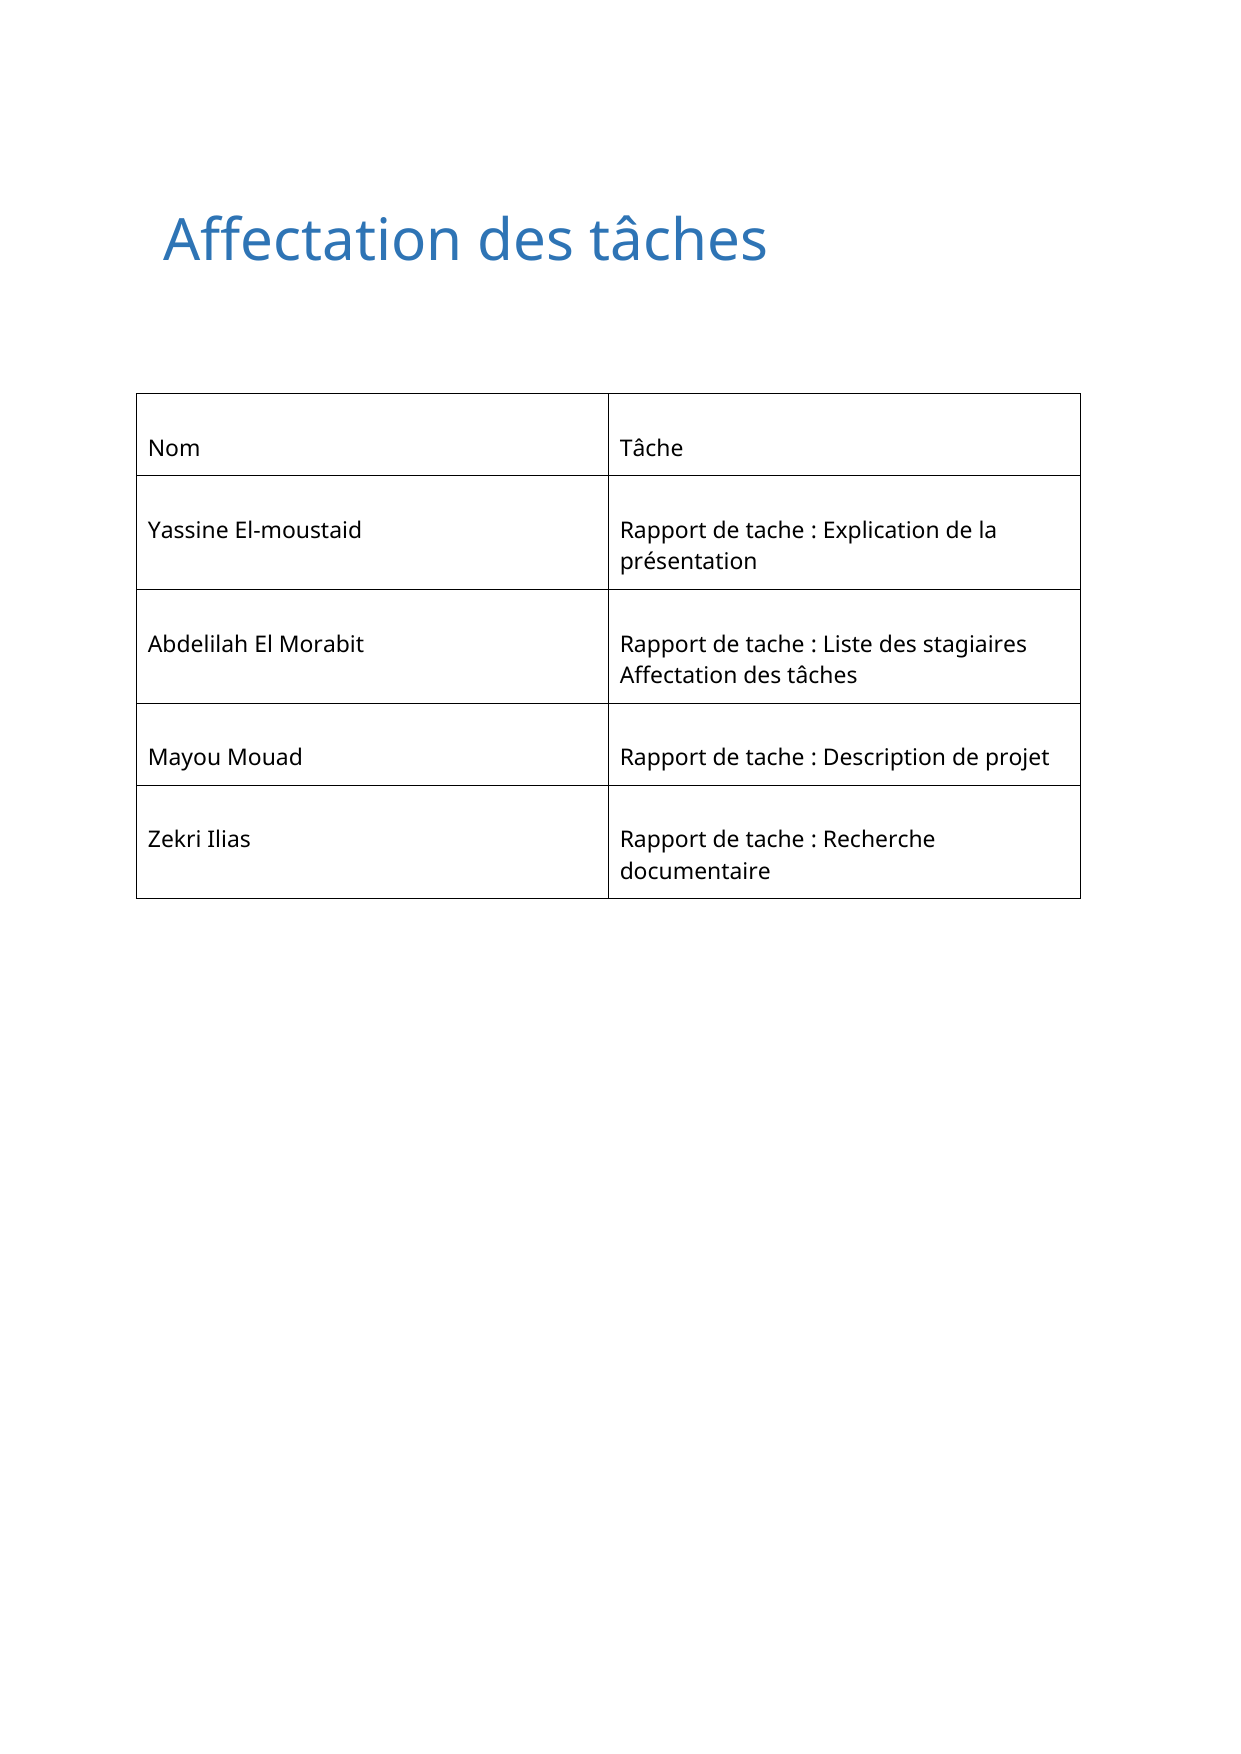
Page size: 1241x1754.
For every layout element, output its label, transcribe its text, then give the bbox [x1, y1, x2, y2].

table_header Tâche [609, 394, 1080, 475]
table_cell Rapport de tache : Recherche documentaire [609, 786, 1080, 898]
table_cell Rapport de tache : Description de projet [609, 704, 1080, 785]
table_cell Mayou Mouad [137, 704, 608, 785]
table_cell Rapport de tache : Explication de la présentation [609, 476, 1080, 589]
table_header Nom [137, 394, 608, 475]
subtitle Affectation des tâches [148, 198, 1093, 277]
table_cell Yassine El-moustaid [137, 476, 608, 589]
table_cell Rapport de tache : Liste des stagiaires Affectation des tâches [609, 590, 1080, 702]
table_cell Zekri Ilias [137, 786, 608, 898]
table_cell Abdelilah El Morabit [137, 590, 608, 702]
